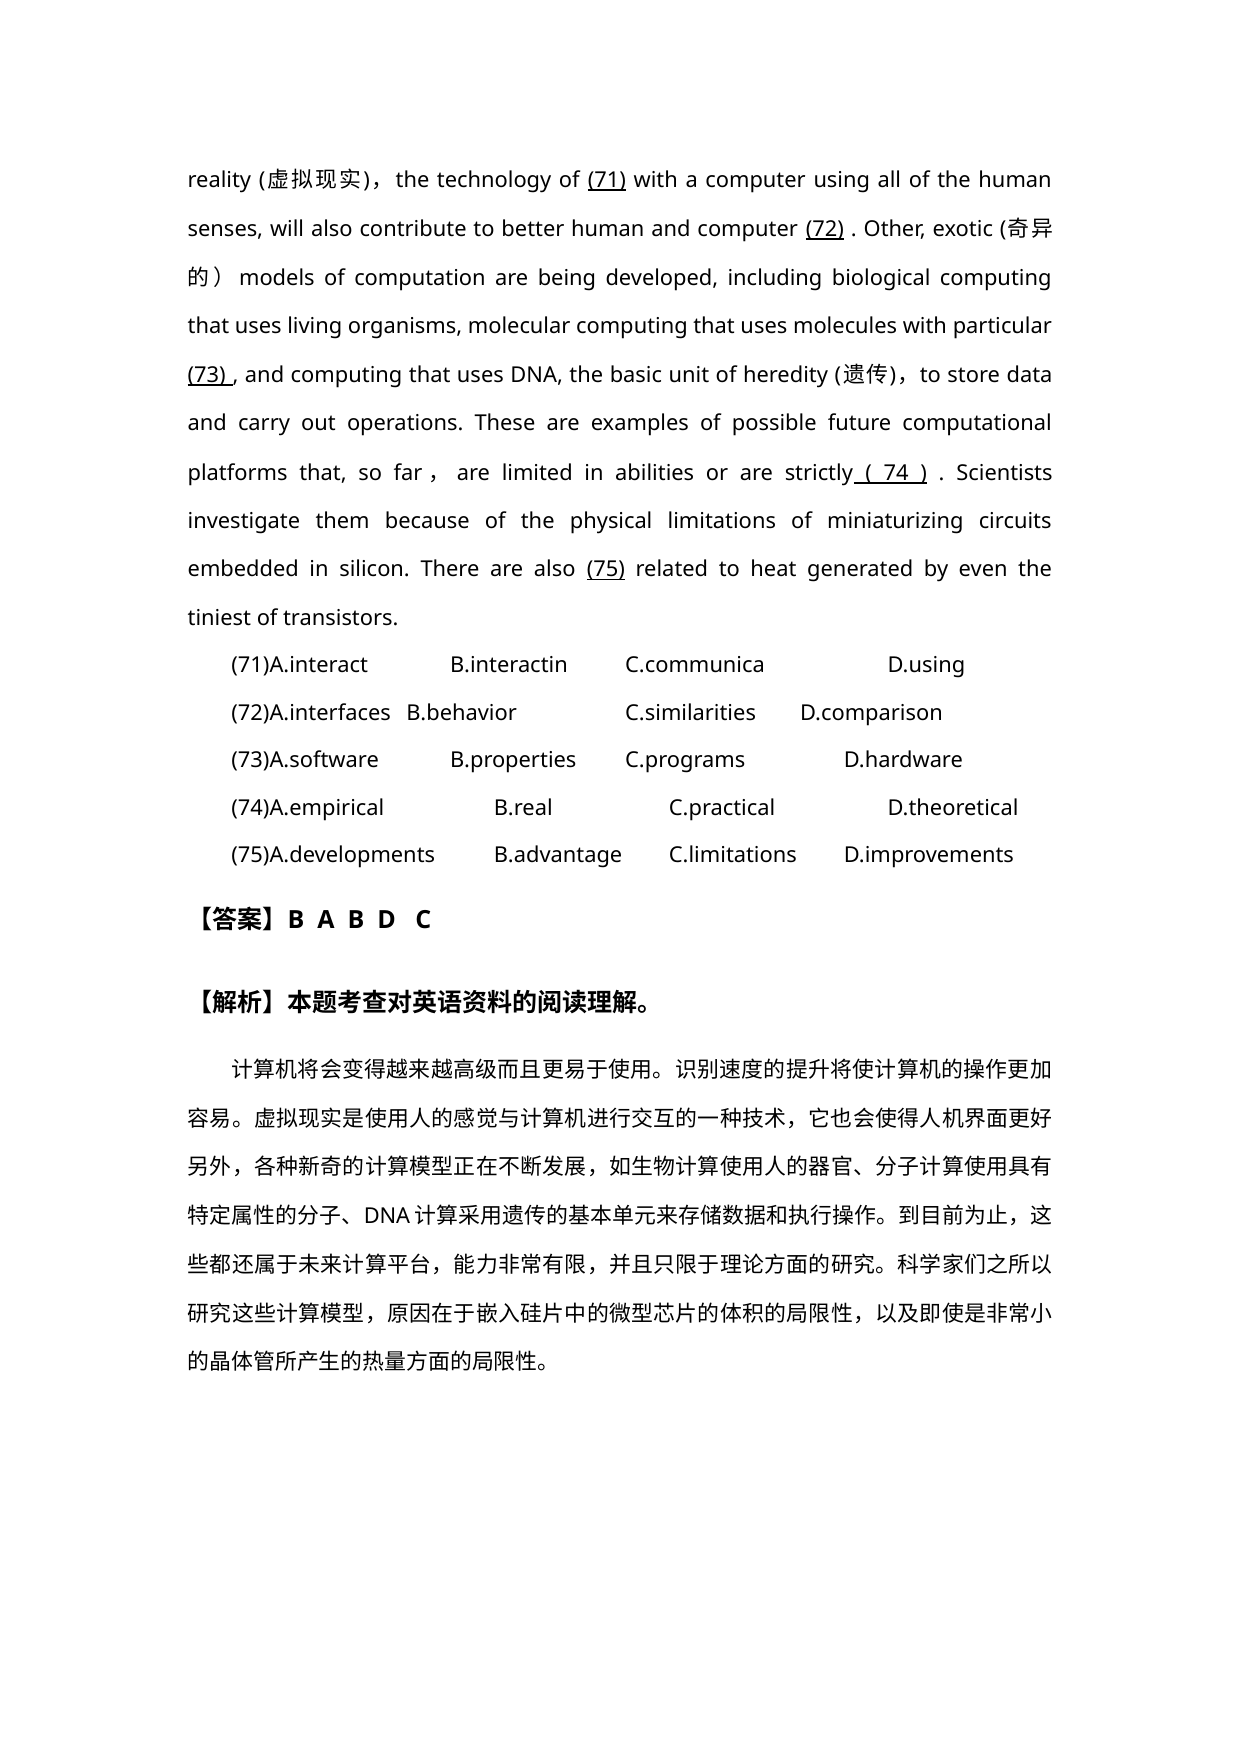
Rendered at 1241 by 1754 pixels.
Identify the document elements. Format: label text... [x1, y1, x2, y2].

text 【解析】本题考查对英语资料的阅读理解。 [187, 968, 1053, 1033]
text 【答案】B A B D C [187, 885, 1053, 950]
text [187, 162, 1053, 633]
text (74)A.empirical B.real C.practical D.theoretical [187, 790, 1053, 823]
text (71)A.interact B.interactin C.communica D.using [187, 648, 1053, 681]
text (75)A.developments B.advantage C.limitations D.improvements [187, 838, 1053, 870]
text (72)A.interfaces B.behavior C.similarities D.comparison [187, 696, 1053, 728]
text 计算机将会变得越来越高级而且更易于使用。识别速度的提升将使计算机的操作更加容易。虚拟现实是使用人的感觉与计算机进行交互的一种技术，它也会使得人机界面更好。另外，各种新奇的计算模型正在不断发展，如生物计算使用人的器官、分子计算使用具有特定属性的分子、DNA计算采用遗传的基本单元来存储数据和执行操作。到目前为止，这些都还属于未来计算平台，能力非常有限，并且只限于理论方面的研究。科学家们之所以研究这些计算模型，原因在于嵌入硅片中的微型芯片的体积的局限性，以及即使是非常小的晶体管所产生的热量方面的局限性。 [187, 1051, 1053, 1376]
text (73)A.software B.properties C.programs D.hardware [187, 743, 1053, 775]
